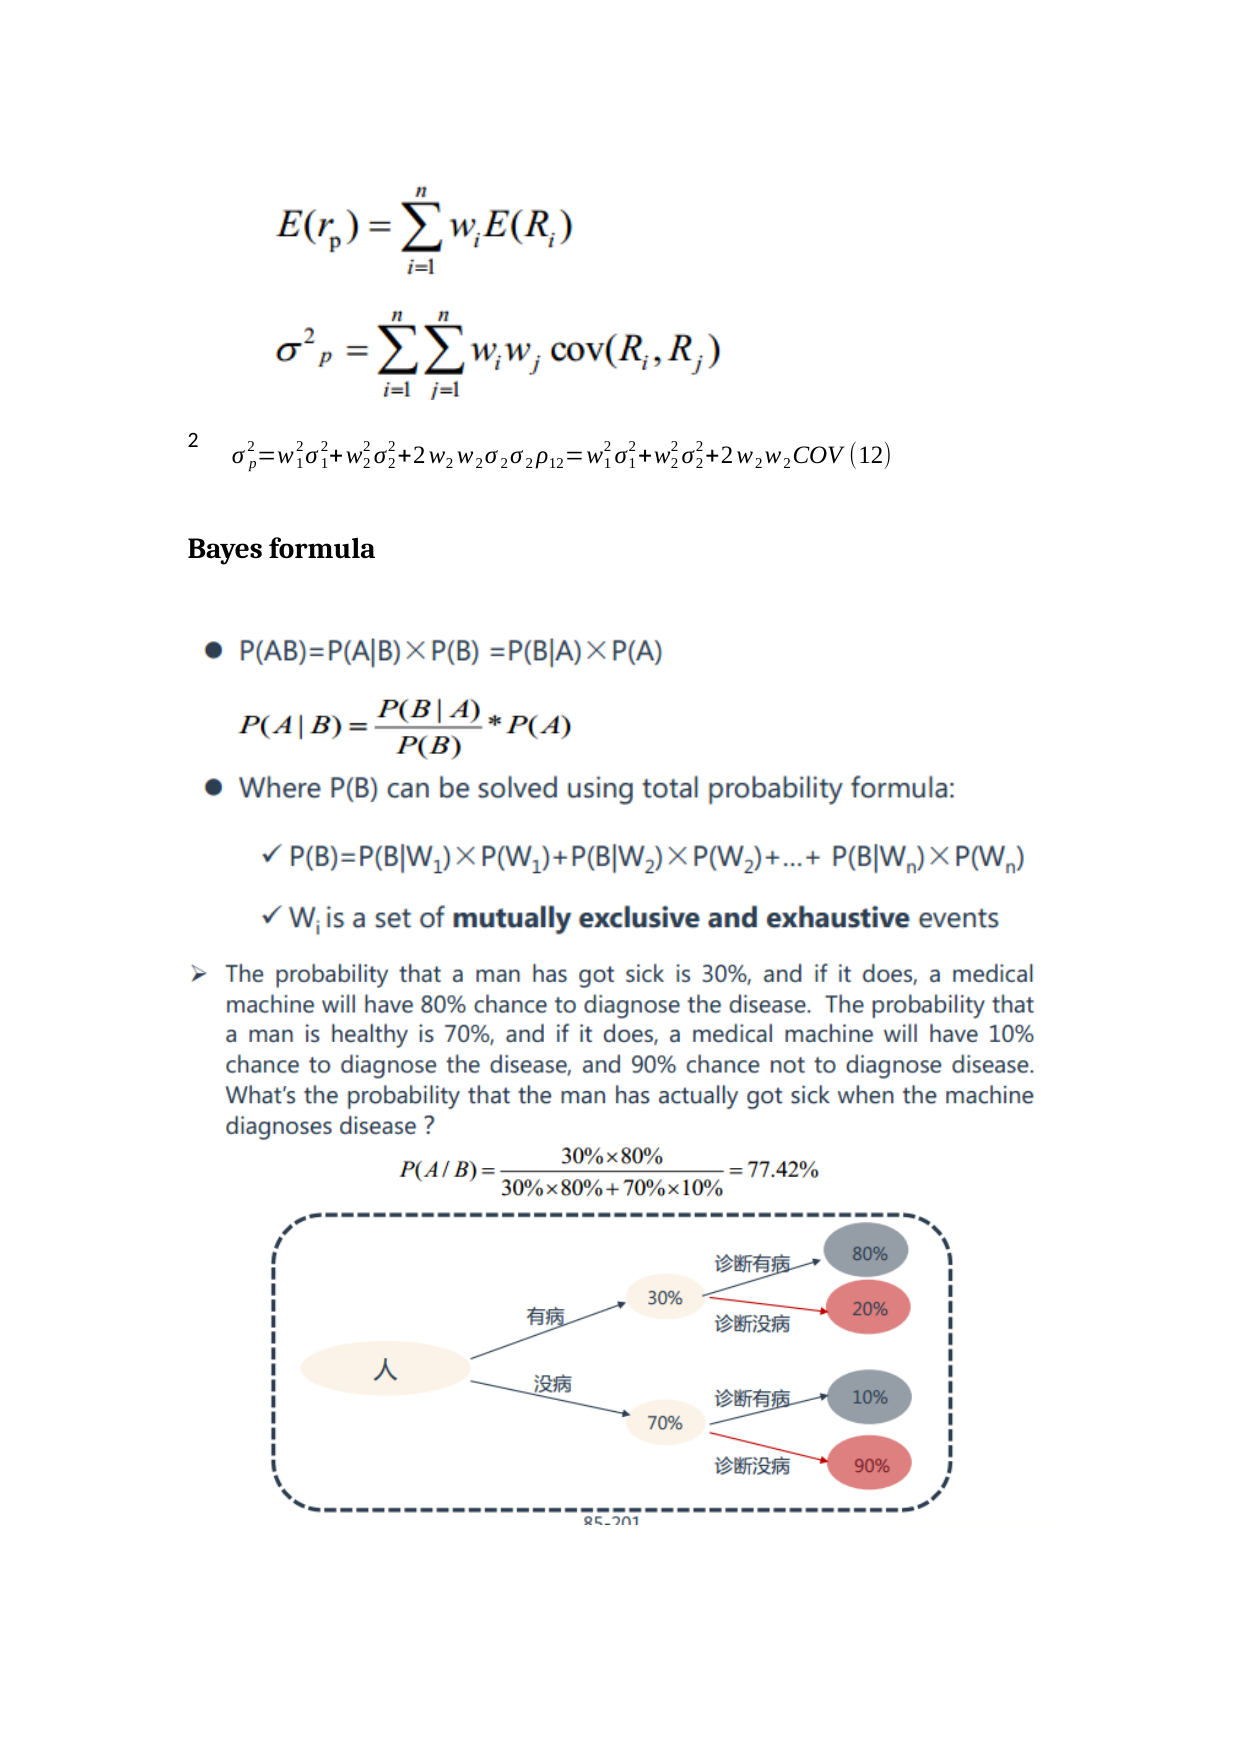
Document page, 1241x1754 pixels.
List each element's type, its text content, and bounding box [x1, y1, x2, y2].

subtitle Bayes formula [187, 516, 1053, 581]
picture [231, 162, 837, 400]
picture [187, 630, 1053, 942]
picture [187, 955, 1053, 1525]
